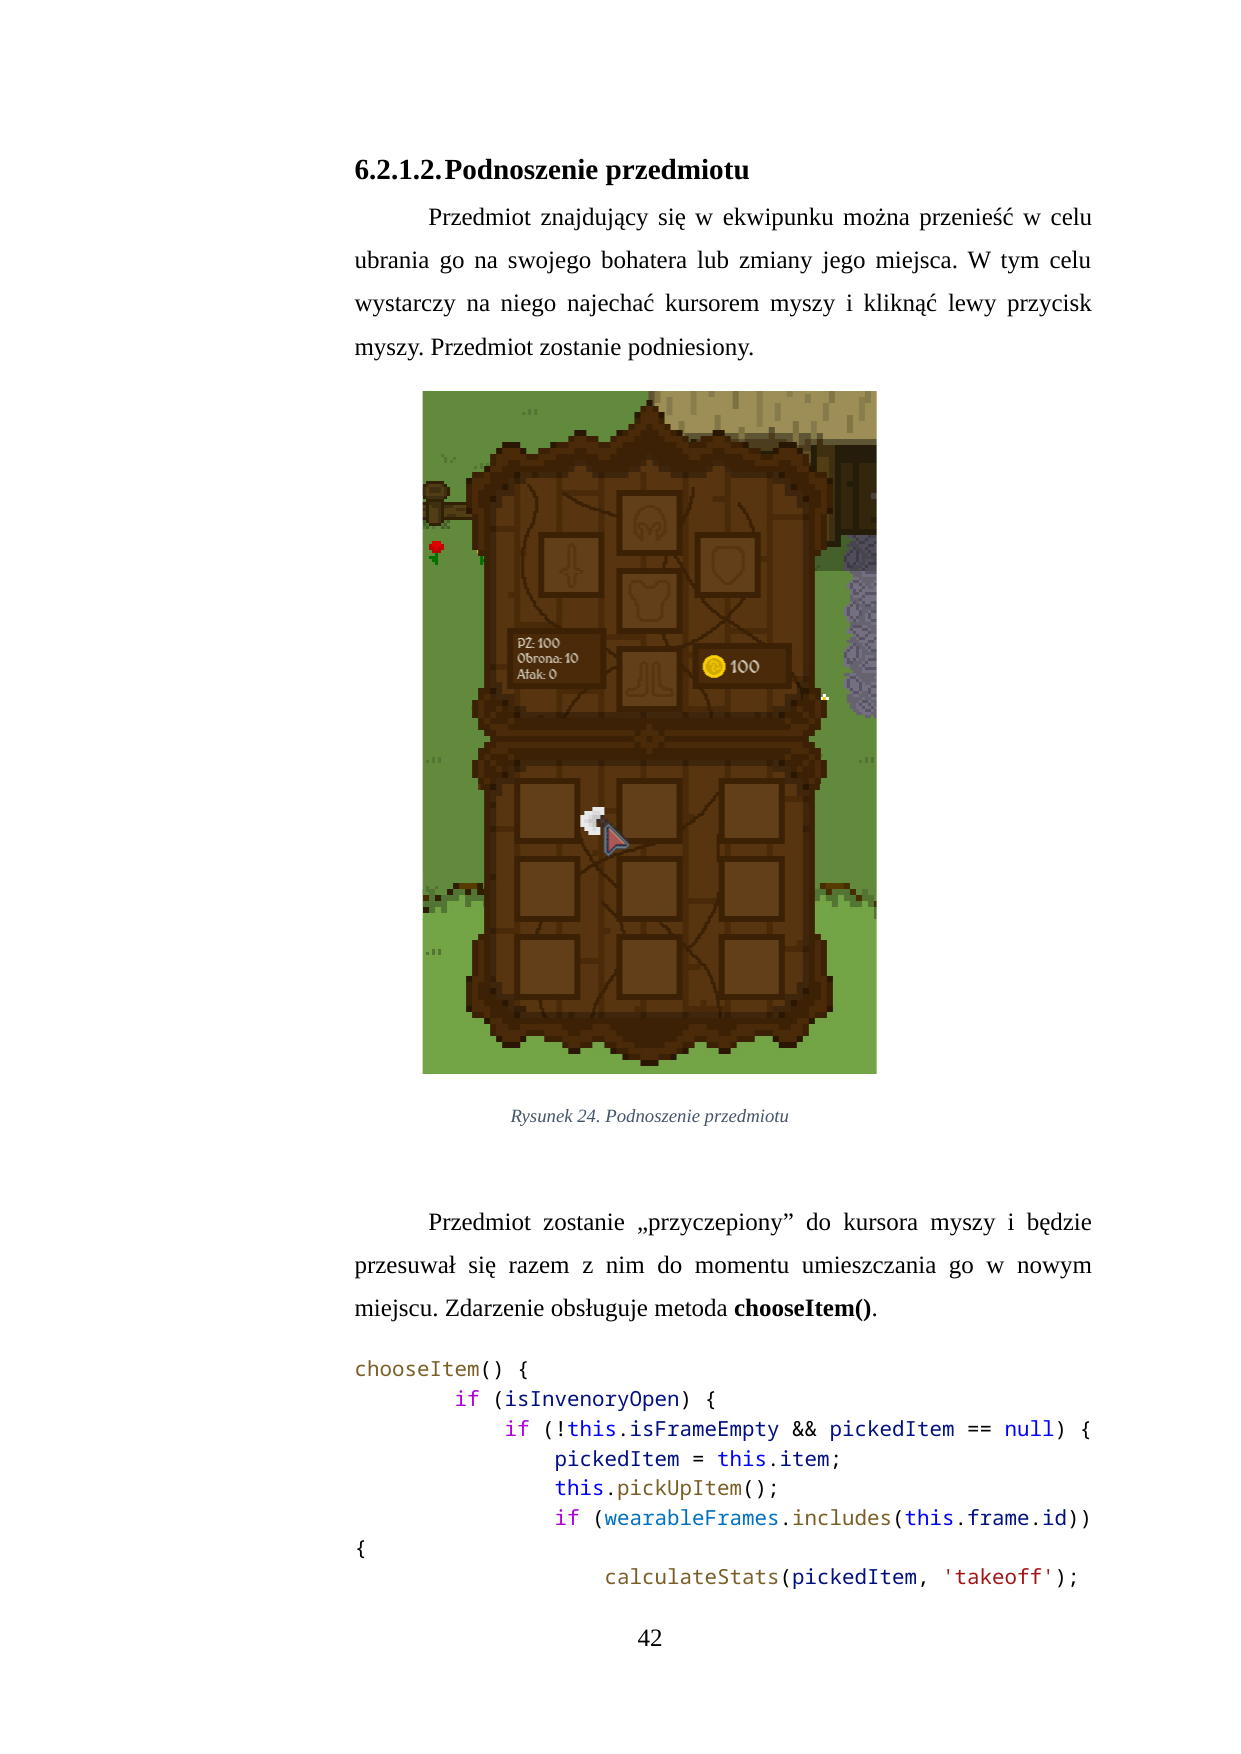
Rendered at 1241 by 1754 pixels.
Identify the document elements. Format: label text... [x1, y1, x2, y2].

text pickedItem = this.item; [354, 1442, 1092, 1472]
text Przedmiot zostanie „przyczepiony” do kursora myszy i będzie przesuwał się razem z nim do momentu umieszczania go w nowym miejscu. Zdarzenie obsługuje metoda chooseItem(). [354, 1207, 1092, 1322]
picture [422, 391, 877, 1074]
subtitle Podnoszenie przedmiotu [354, 152, 1092, 185]
text this.pickUpItem(); [354, 1472, 1092, 1502]
text Rysunek 24. Podnoszenie przedmiotu [207, 1105, 1092, 1127]
text if (!this.isFrameEmpty && pickedItem == null) { [354, 1413, 1092, 1442]
text Przedmiot znajdujący się w ekwipunku można przenieść w celu ubrania go na swojego bohatera lub zmiany jego miejsca. W tym celu wystarczy na niego najechać kursorem myszy i kliknąć lewy przycisk myszy. Przedmiot zostanie podniesiony. [354, 202, 1092, 360]
text if (isInvenoryOpen) { [354, 1383, 1092, 1413]
text if (wearableFrames.includes(this.frame.id)) { [354, 1502, 1092, 1561]
text calculateStats(pickedItem, 'takeoff'); [354, 1561, 1092, 1591]
text chooseItem() { [354, 1353, 1092, 1383]
